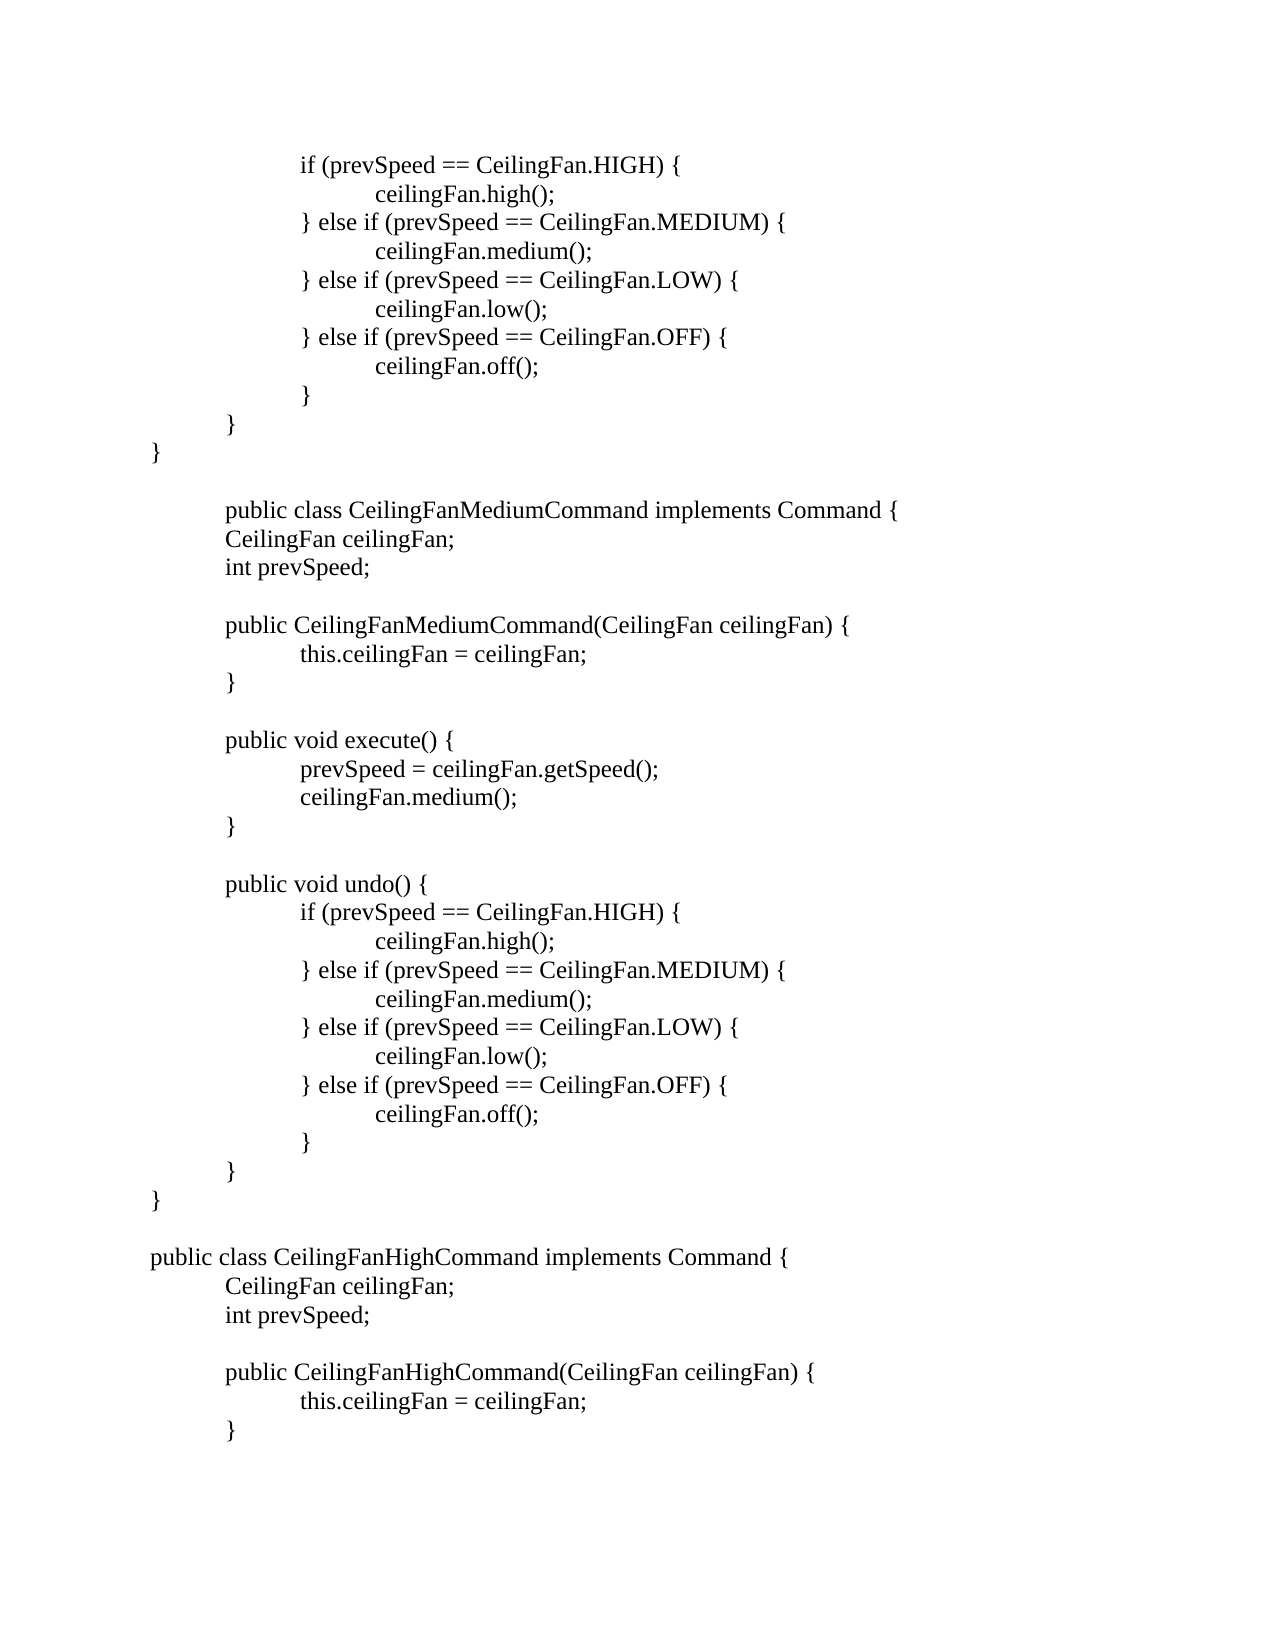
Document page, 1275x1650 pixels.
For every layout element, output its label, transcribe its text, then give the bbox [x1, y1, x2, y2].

text } [150, 1127, 1125, 1156]
text ceilingFan.medium(); [150, 984, 1125, 1012]
text CeilingFan ceilingFan; [150, 524, 1125, 552]
text } else if (prevSpeed == CeilingFan.LOW) { [150, 265, 1125, 294]
text } [150, 1156, 1125, 1185]
text int prevSpeed; [150, 1300, 1125, 1329]
text this.ceilingFan = ceilingFan; [150, 1386, 1125, 1415]
text if (prevSpeed == CeilingFan.HIGH) { [150, 897, 1125, 926]
text this.ceilingFan = ceilingFan; [150, 639, 1125, 667]
text public class CeilingFanMediumCommand implements Command { [150, 495, 1125, 524]
text public CeilingFanHighCommand(CeilingFan ceilingFan) { [150, 1357, 1125, 1386]
text prevSpeed = ceilingFan.getSpeed(); [150, 754, 1125, 782]
text ceilingFan.high(); [150, 179, 1125, 207]
text } else if (prevSpeed == CeilingFan.MEDIUM) { [150, 955, 1125, 984]
text } [150, 437, 1125, 466]
text ceilingFan.high(); [150, 926, 1125, 955]
text } [150, 409, 1125, 437]
text } [150, 811, 1125, 840]
text } else if (prevSpeed == CeilingFan.OFF) { [150, 1070, 1125, 1099]
text ceilingFan.medium(); [150, 236, 1125, 265]
text } [150, 380, 1125, 409]
text public class CeilingFanHighCommand implements Command { [150, 1242, 1125, 1271]
text } [150, 1185, 1125, 1214]
text } else if (prevSpeed == CeilingFan.LOW) { [150, 1012, 1125, 1041]
text int prevSpeed; [150, 552, 1125, 581]
text public void execute() { [150, 725, 1125, 754]
text } [150, 1415, 1125, 1444]
text public CeilingFanMediumCommand(CeilingFan ceilingFan) { [150, 610, 1125, 639]
text ceilingFan.low(); [150, 294, 1125, 322]
text if (prevSpeed == CeilingFan.HIGH) { [150, 150, 1125, 179]
text } else if (prevSpeed == CeilingFan.MEDIUM) { [150, 207, 1125, 236]
text ceilingFan.low(); [150, 1041, 1125, 1070]
text CeilingFan ceilingFan; [150, 1271, 1125, 1300]
text ceilingFan.off(); [150, 1099, 1125, 1127]
text ceilingFan.off(); [150, 351, 1125, 380]
text } [150, 667, 1125, 696]
text public void undo() { [150, 869, 1125, 897]
text } else if (prevSpeed == CeilingFan.OFF) { [150, 322, 1125, 351]
text ceilingFan.medium(); [150, 782, 1125, 811]
